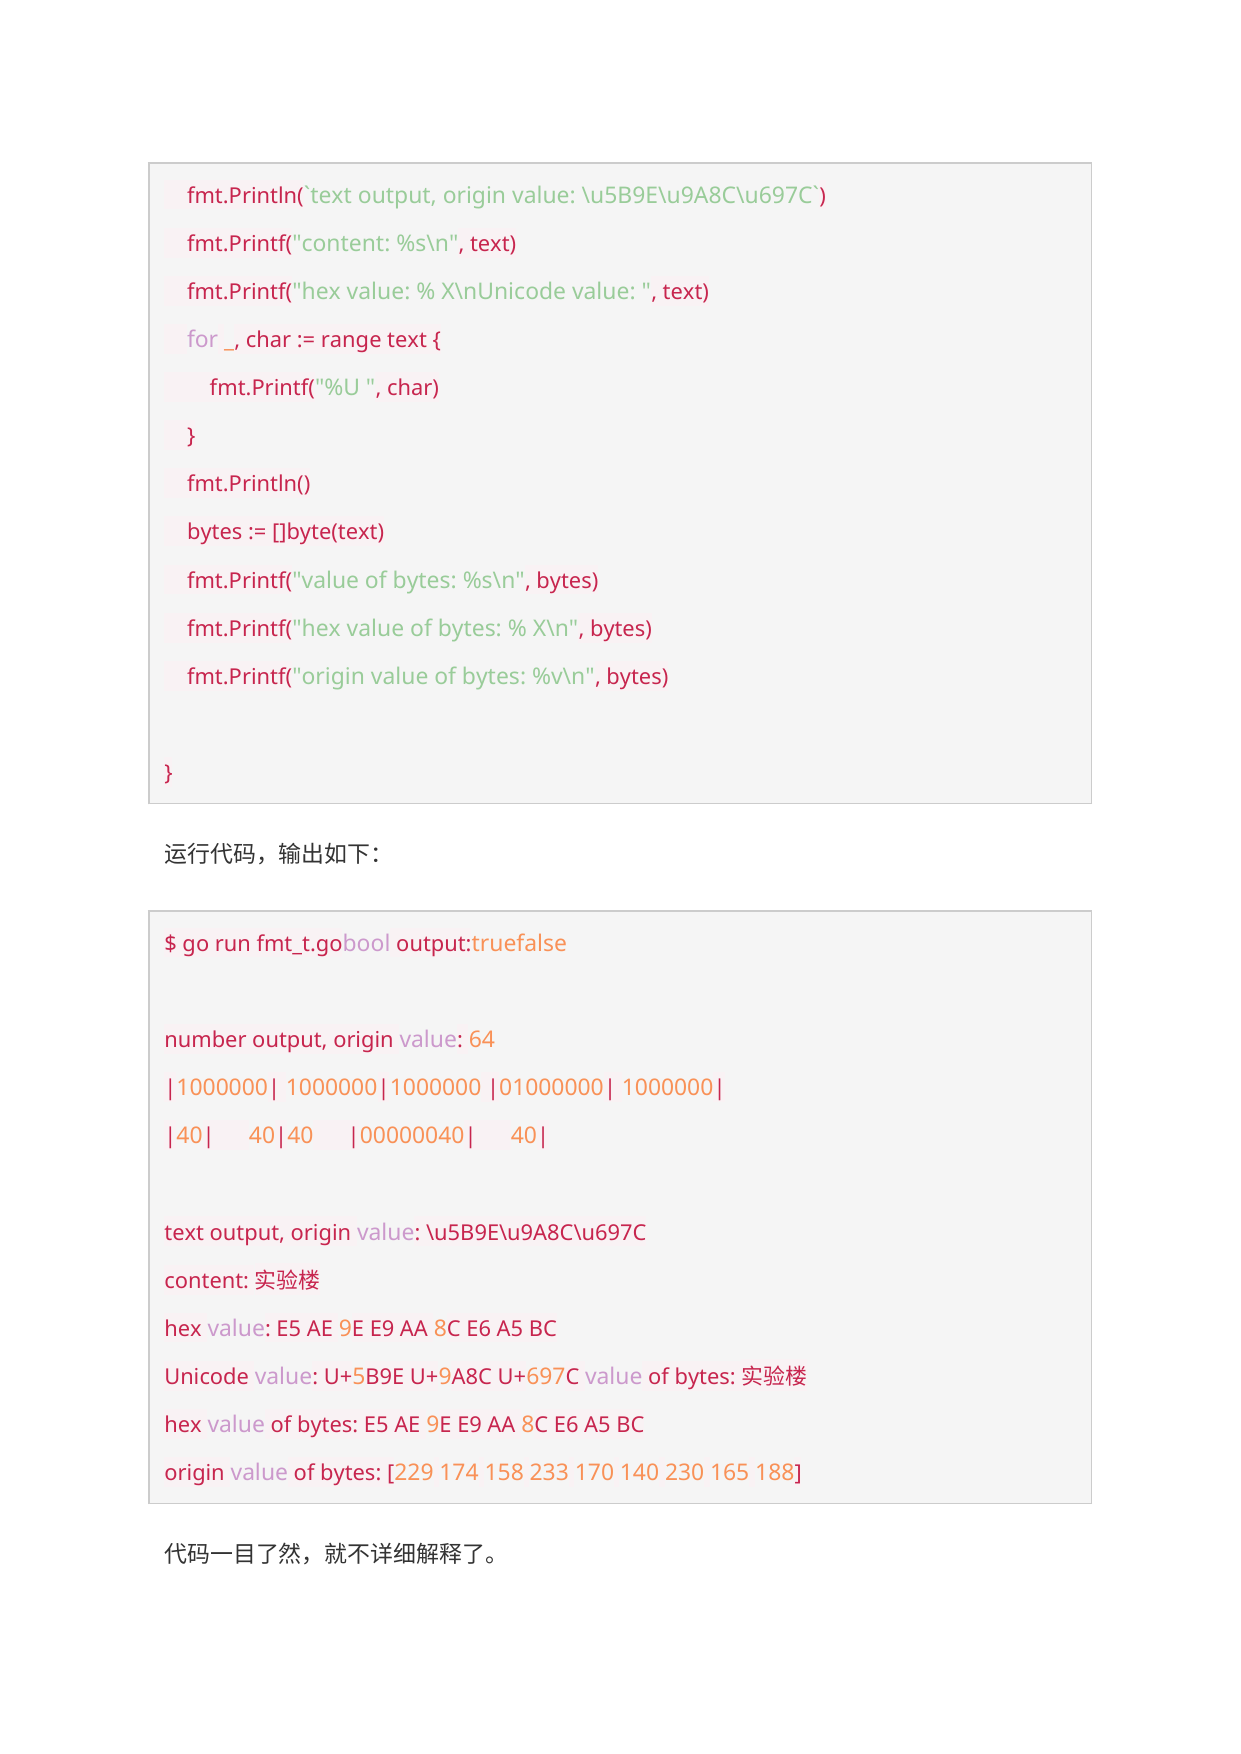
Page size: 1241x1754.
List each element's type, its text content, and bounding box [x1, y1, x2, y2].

text fmt.Printf("content: %s\n", text) [150, 210, 1091, 258]
text fmt.Printf("%U ", char) [150, 354, 1091, 403]
text fmt.Println() [150, 451, 1091, 499]
text for _, char := range text { [150, 306, 1091, 354]
text $ go run fmt_t.gobool output:truefalse [150, 912, 1091, 958]
text 代码一目了然，就不详细解释了。 [164, 1520, 1076, 1585]
text |40| 40|40 |00000040| 40| [150, 1102, 1091, 1151]
text origin value of bytes: [229 174 158 233 170 140 230 165 188] [150, 1439, 1091, 1503]
text bytes := []byte(text) [150, 499, 1091, 547]
text |1000000| 1000000|1000000 |01000000| 1000000| [150, 1054, 1091, 1102]
text fmt.Println(`text output, origin value: \u5B9E\u9A8C\u697C`) [150, 164, 1091, 210]
text } [150, 403, 1091, 451]
text fmt.Printf("value of bytes: %s\n", bytes) [150, 547, 1091, 595]
text } [150, 739, 1091, 803]
text text output, origin value: \u5B9E\u9A8C\u697C [150, 1199, 1091, 1247]
text fmt.Printf("origin value of bytes: %v\n", bytes) [150, 643, 1091, 691]
text number output, origin value: 64 [150, 1006, 1091, 1054]
text content: 实验楼 [150, 1247, 1091, 1295]
text fmt.Printf("hex value of bytes: % X\n", bytes) [150, 595, 1091, 643]
text hex value: E5 AE 9E E9 AA 8C E6 A5 BC [150, 1295, 1091, 1343]
text hex value of bytes: E5 AE 9E E9 AA 8C E6 A5 BC [150, 1391, 1091, 1439]
text Unicode value: U+5B9E U+9A8C U+697C value of bytes: 实验楼 [150, 1343, 1091, 1391]
text 运行代码，输出如下： [164, 820, 1076, 885]
text fmt.Printf("hex value: % X\nUnicode value: ", text) [150, 258, 1091, 306]
